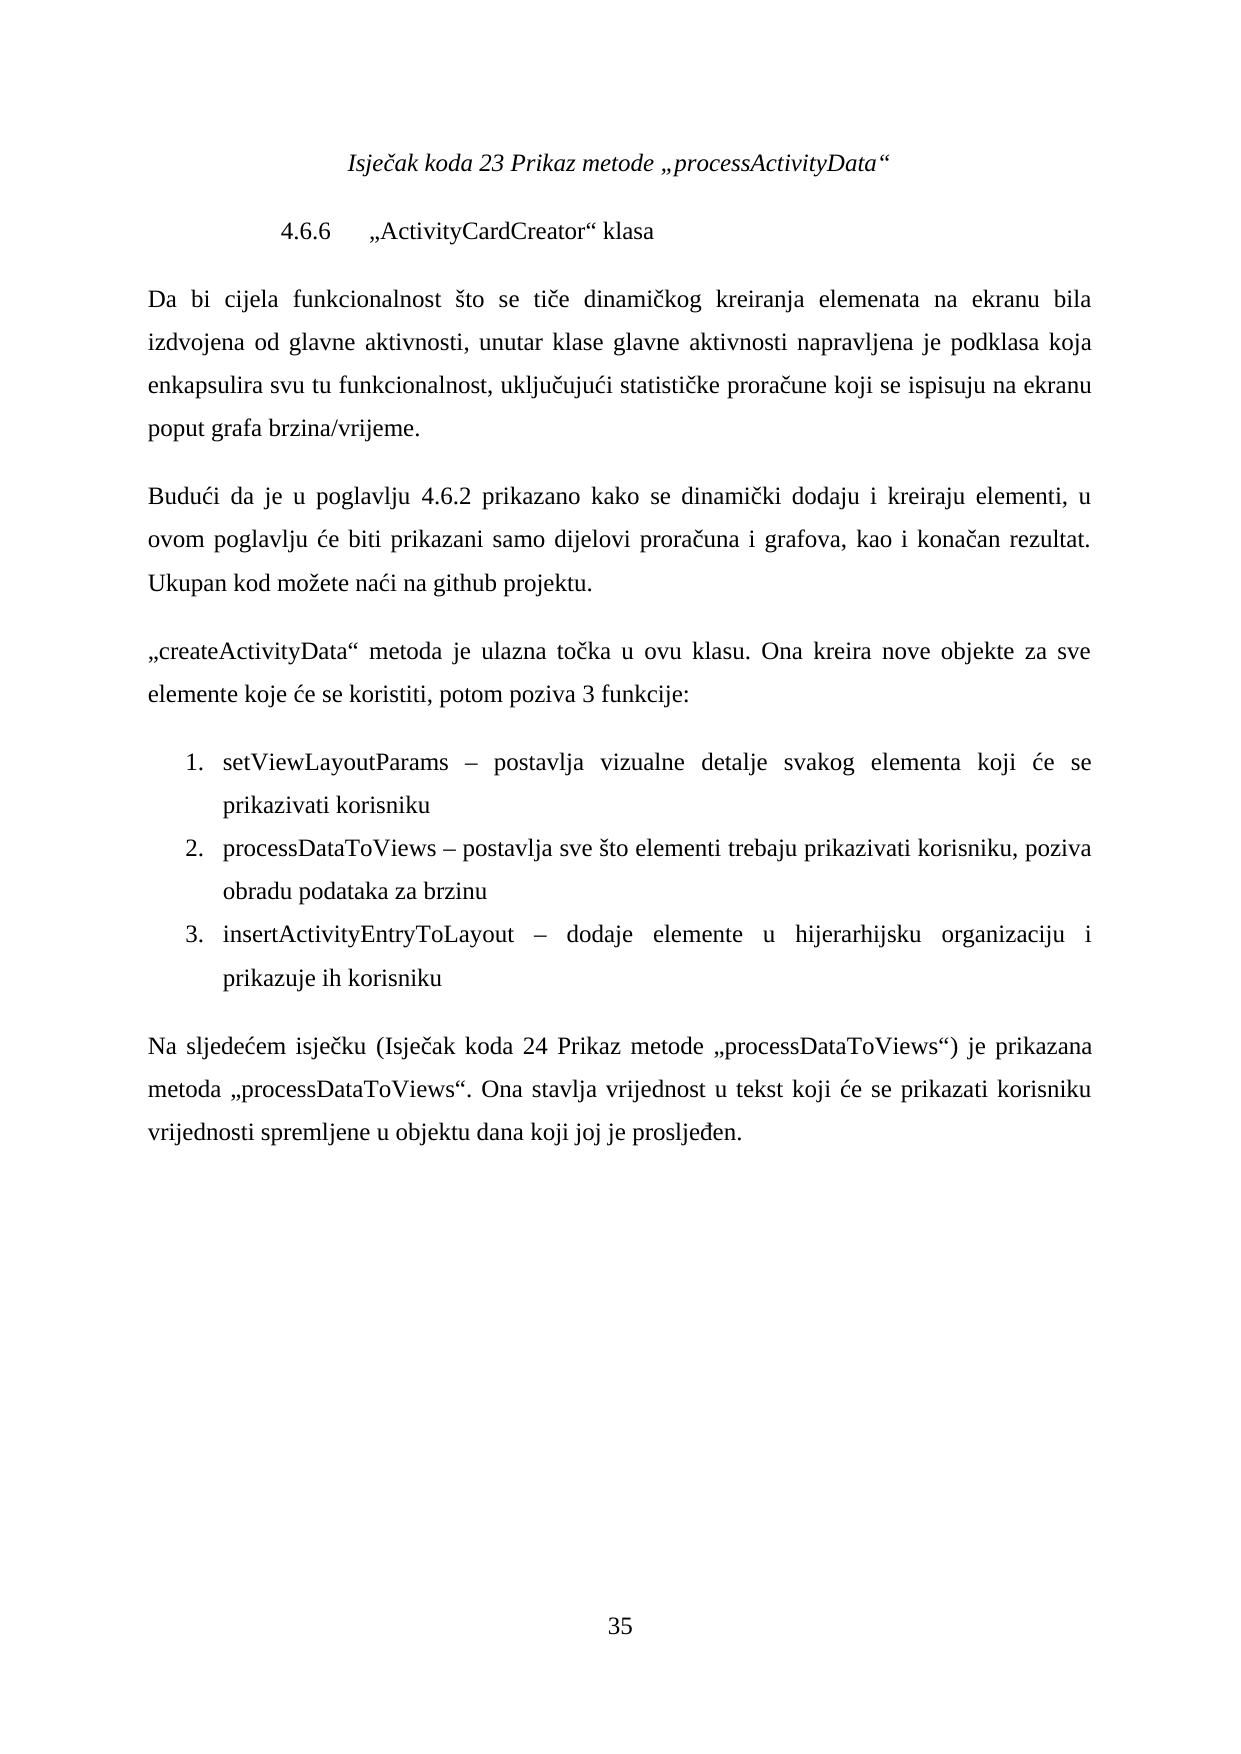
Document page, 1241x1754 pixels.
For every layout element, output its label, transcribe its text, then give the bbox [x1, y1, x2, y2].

text Isječak koda 23 Prikaz metode „processActivityData“ [148, 148, 1092, 176]
text Budući da je u poglavlju 4.6.2 prikazano kako se dinamički dodaju i kreiraju elementi, u ovom poglavlju će biti prikazani samo dijelovi proračuna i grafova, kao i konačan rezultat. Ukupan kod možete naći na github projektu. [148, 481, 1092, 596]
list setViewLayoutParams – postavlja vizualne detalje svakog elementa koji će se prikazivati korisniku [185, 747, 1092, 819]
text Na sljedećem isječku (Isječak koda 24 Prikaz metode „processDataToViews“) je prikazana metoda „processDataToViews“. Ona stavlja vrijednost u tekst koji će se prikazati korisniku vrijednosti spremljene u objektu dana koji joj je prosljeđen. [148, 1031, 1092, 1146]
text „createActivityData“ metoda je ulazna točka u ovu klasu. Ona kreira nove objekte za sve elemente koje će se koristiti, potom poziva 3 funkcije: [148, 636, 1092, 708]
subtitle „ActivityCardCreator“ klasa [223, 216, 1092, 244]
text Da bi cijela funkcionalnost što se tiče dinamičkog kreiranja elemenata na ekranu bila izdvojena od glavne aktivnosti, unutar klase glavne aktivnosti napravljena je podklasa koja enkapsulira svu tu funkcionalnost, uključujući statističke proračune koji se ispisuju na ekranu poput grafa brzina/vrijeme. [148, 284, 1092, 442]
list processDataToViews – postavlja sve što elementi trebaju prikazivati korisniku, poziva obradu podataka za brzinu [185, 833, 1092, 905]
list insertActivityEntryToLayout – dodaje elemente u hijerarhijsku organizaciju i prikazuje ih korisniku [185, 919, 1092, 991]
